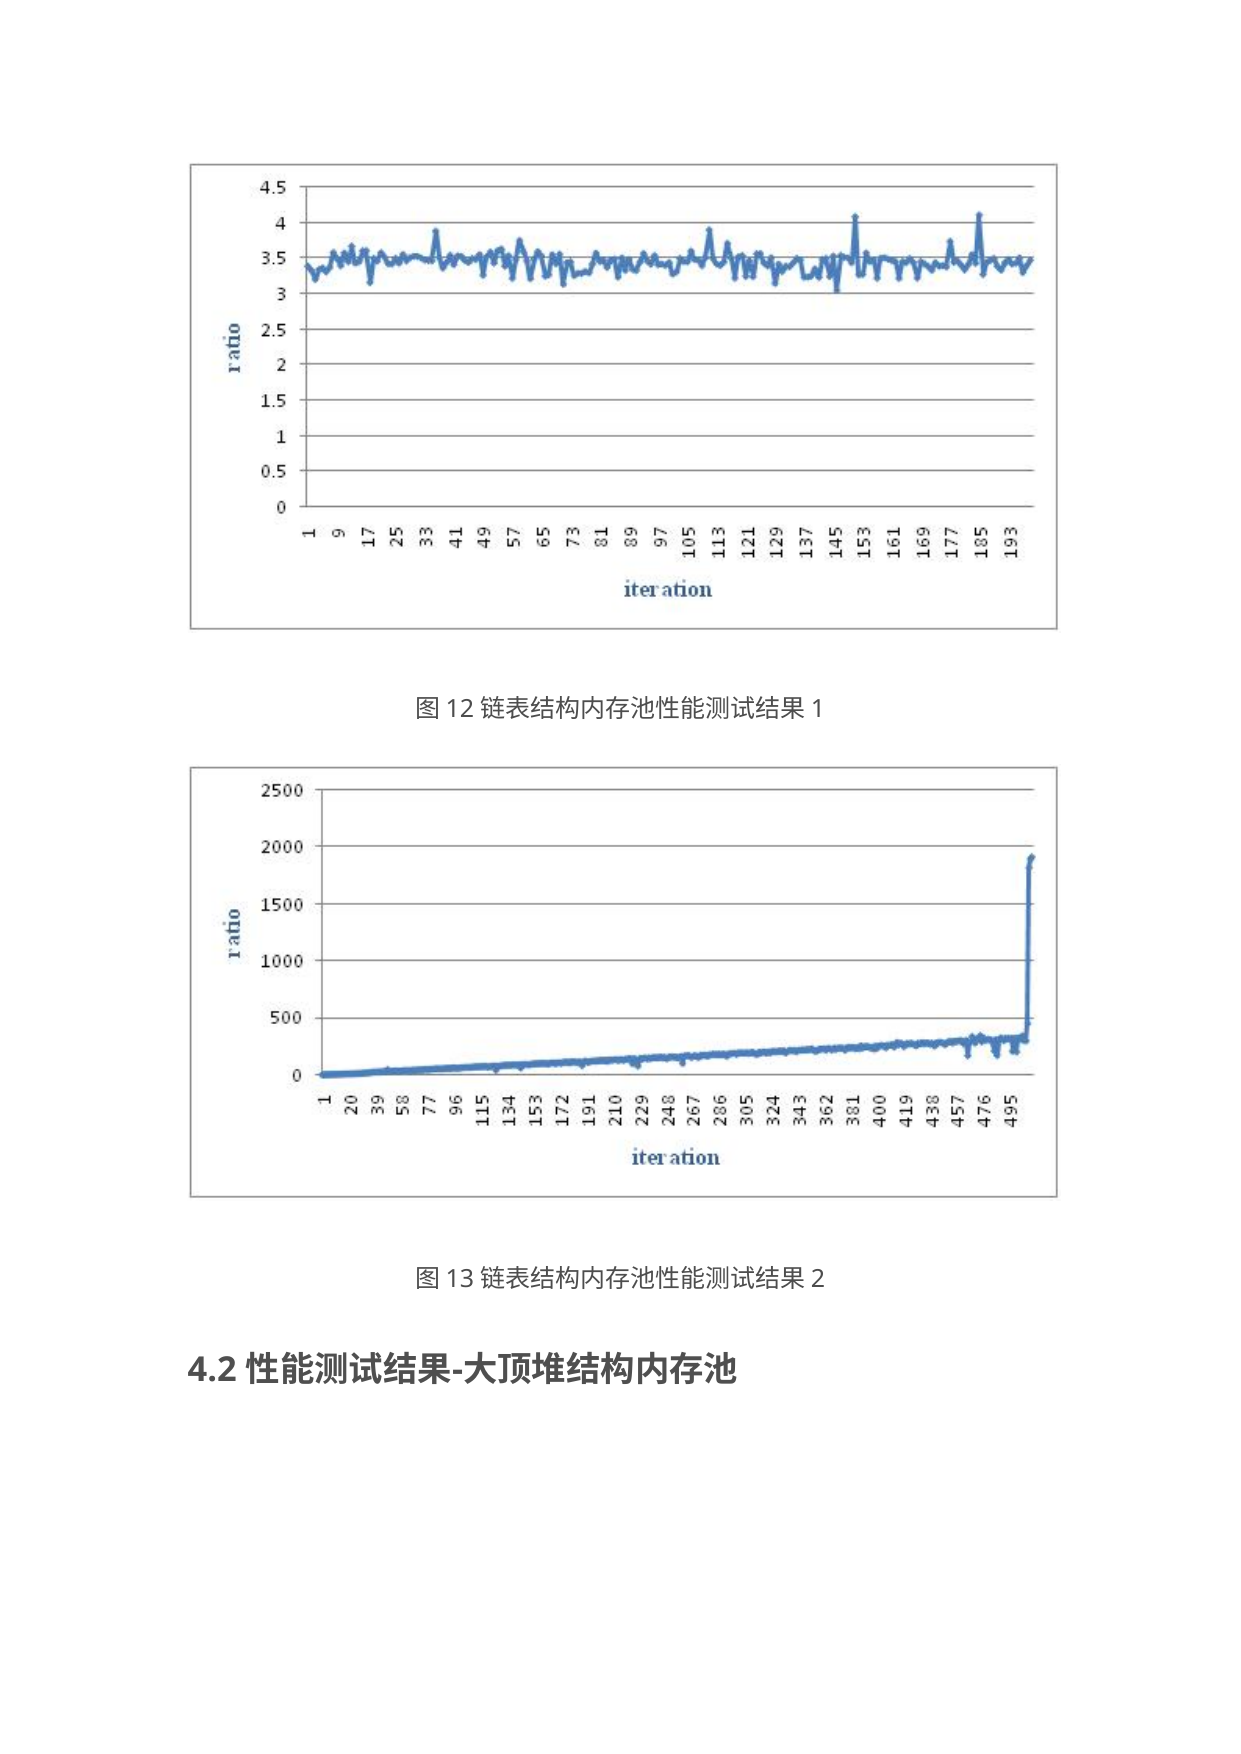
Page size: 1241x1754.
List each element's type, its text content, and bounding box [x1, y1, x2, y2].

subtitle 4.2 性能测试结果-大顶堆结构内存池 [187, 1334, 1053, 1399]
picture [187, 162, 1061, 633]
text 图13 链表结构内存池性能测试结果2 [187, 1244, 1053, 1309]
picture [187, 764, 1061, 1201]
text 图12 链表结构内存池性能测试结果1 [187, 674, 1053, 739]
